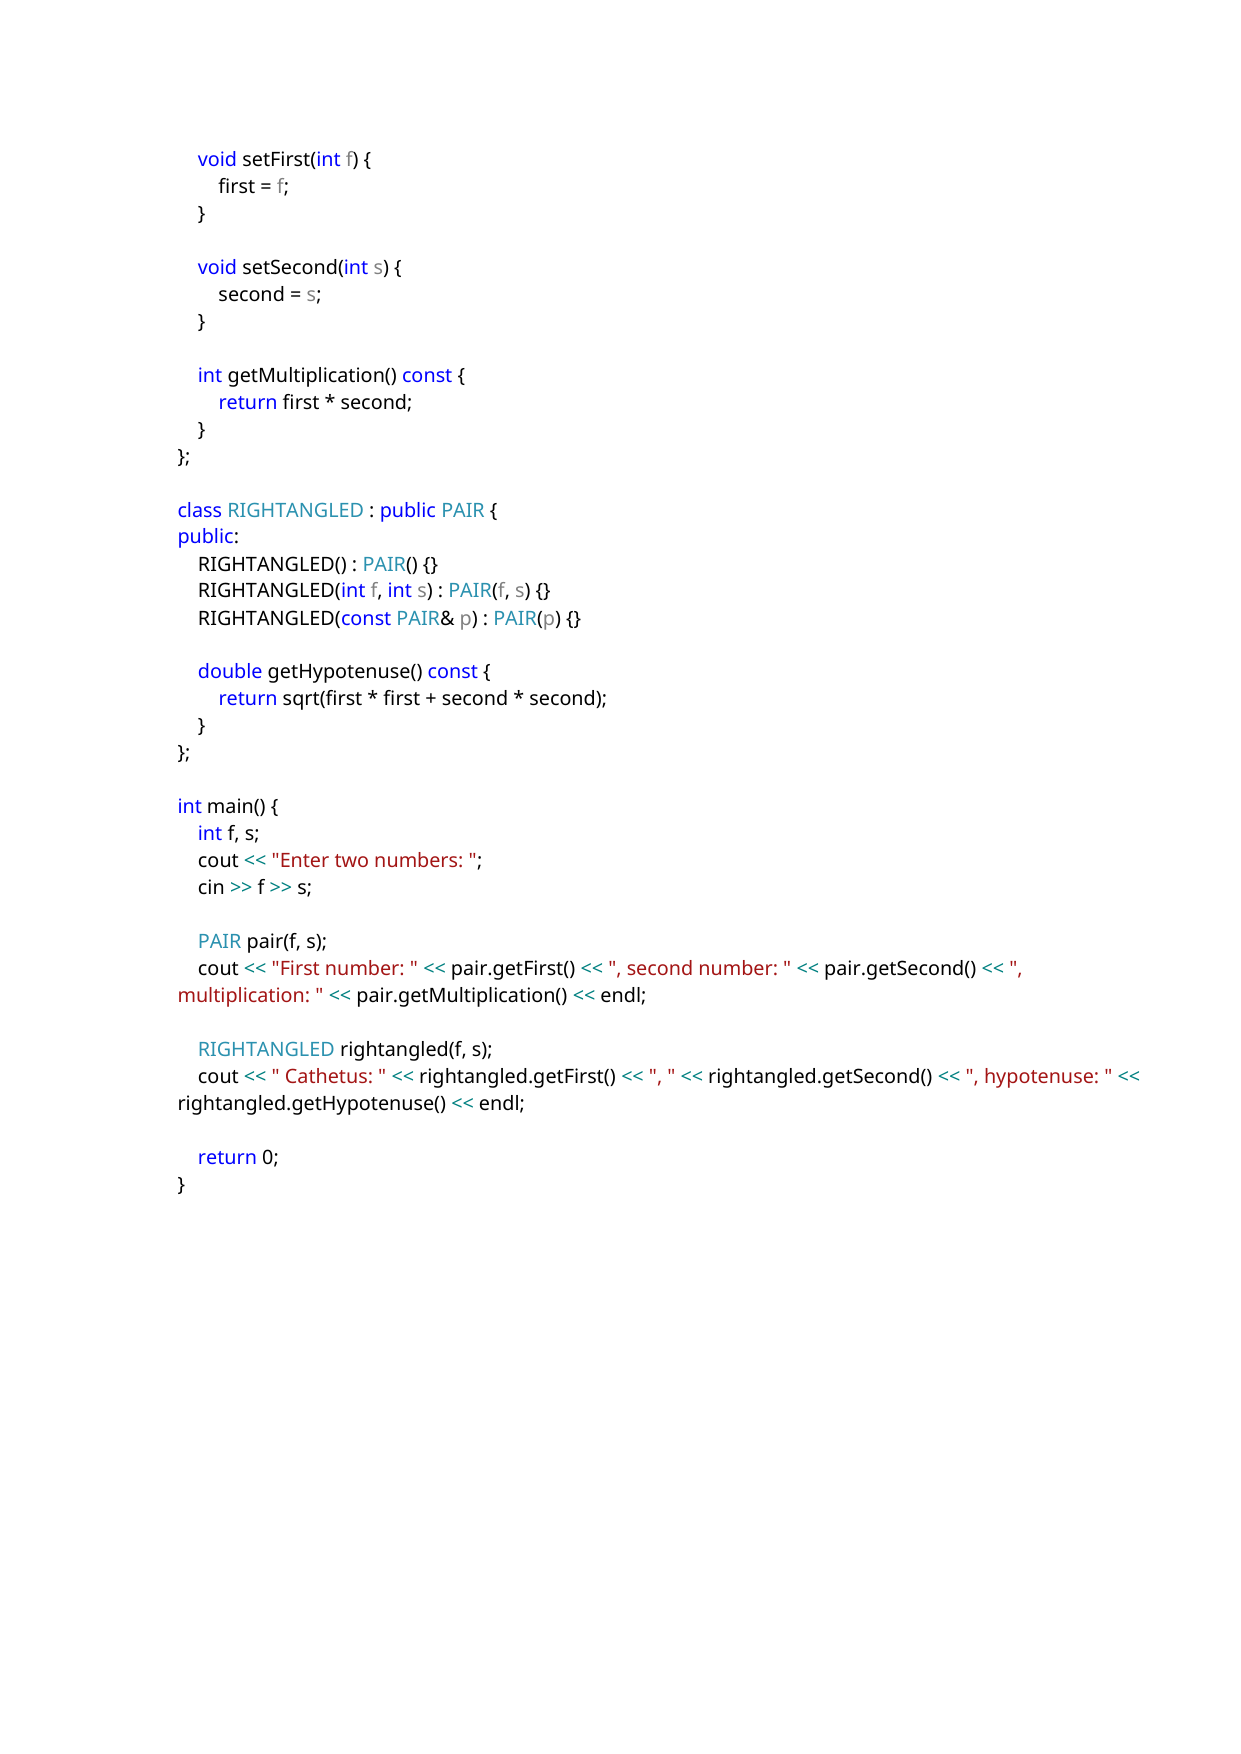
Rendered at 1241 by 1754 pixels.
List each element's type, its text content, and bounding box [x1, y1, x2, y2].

text cout << "Enter two numbers: "; [177, 847, 1152, 873]
text class RIGHTANGLED : public PAIR { [177, 496, 1152, 523]
text double getHypotenuse() const { [177, 658, 1152, 685]
text void setSecond(int s) { [177, 253, 1152, 280]
text second = s; [177, 280, 1152, 307]
text } [177, 415, 1152, 442]
text }; [177, 739, 1152, 766]
text RIGHTANGLED rightangled(f, s); [177, 1035, 1152, 1062]
text cout << " Cathetus: " << rightangled.getFirst() << ", " << rightangled.getSecond() << ", hypotenuse: " << rightangled.getHypotenuse() << endl; [177, 1062, 1152, 1116]
text first = f; [177, 172, 1152, 199]
text }; [177, 442, 1152, 469]
text return 0; [177, 1143, 1152, 1170]
text } [177, 199, 1152, 226]
text PAIR pair(f, s); [177, 927, 1152, 954]
text cin >> f >> s; [177, 873, 1152, 901]
text } [177, 712, 1152, 739]
text public: [177, 523, 1152, 550]
text RIGHTANGLED(int f, int s) : PAIR(f, s) {} [177, 577, 1152, 604]
text cout << "First number: " << pair.getFirst() << ", second number: " << pair.getSecond() << ", multiplication: " << pair.getMultiplication() << endl; [177, 954, 1152, 1008]
text RIGHTANGLED() : PAIR() {} [177, 550, 1152, 577]
text return first * second; [177, 388, 1152, 415]
text RIGHTANGLED(const PAIR& p) : PAIR(p) {} [177, 604, 1152, 631]
text int f, s; [177, 819, 1152, 847]
text } [177, 307, 1152, 334]
text int getMultiplication() const { [177, 361, 1152, 388]
text void setFirst(int f) { [177, 145, 1152, 172]
text } [177, 1170, 1152, 1197]
text return sqrt(first * first + second * second); [177, 685, 1152, 712]
text int main() { [177, 793, 1152, 819]
